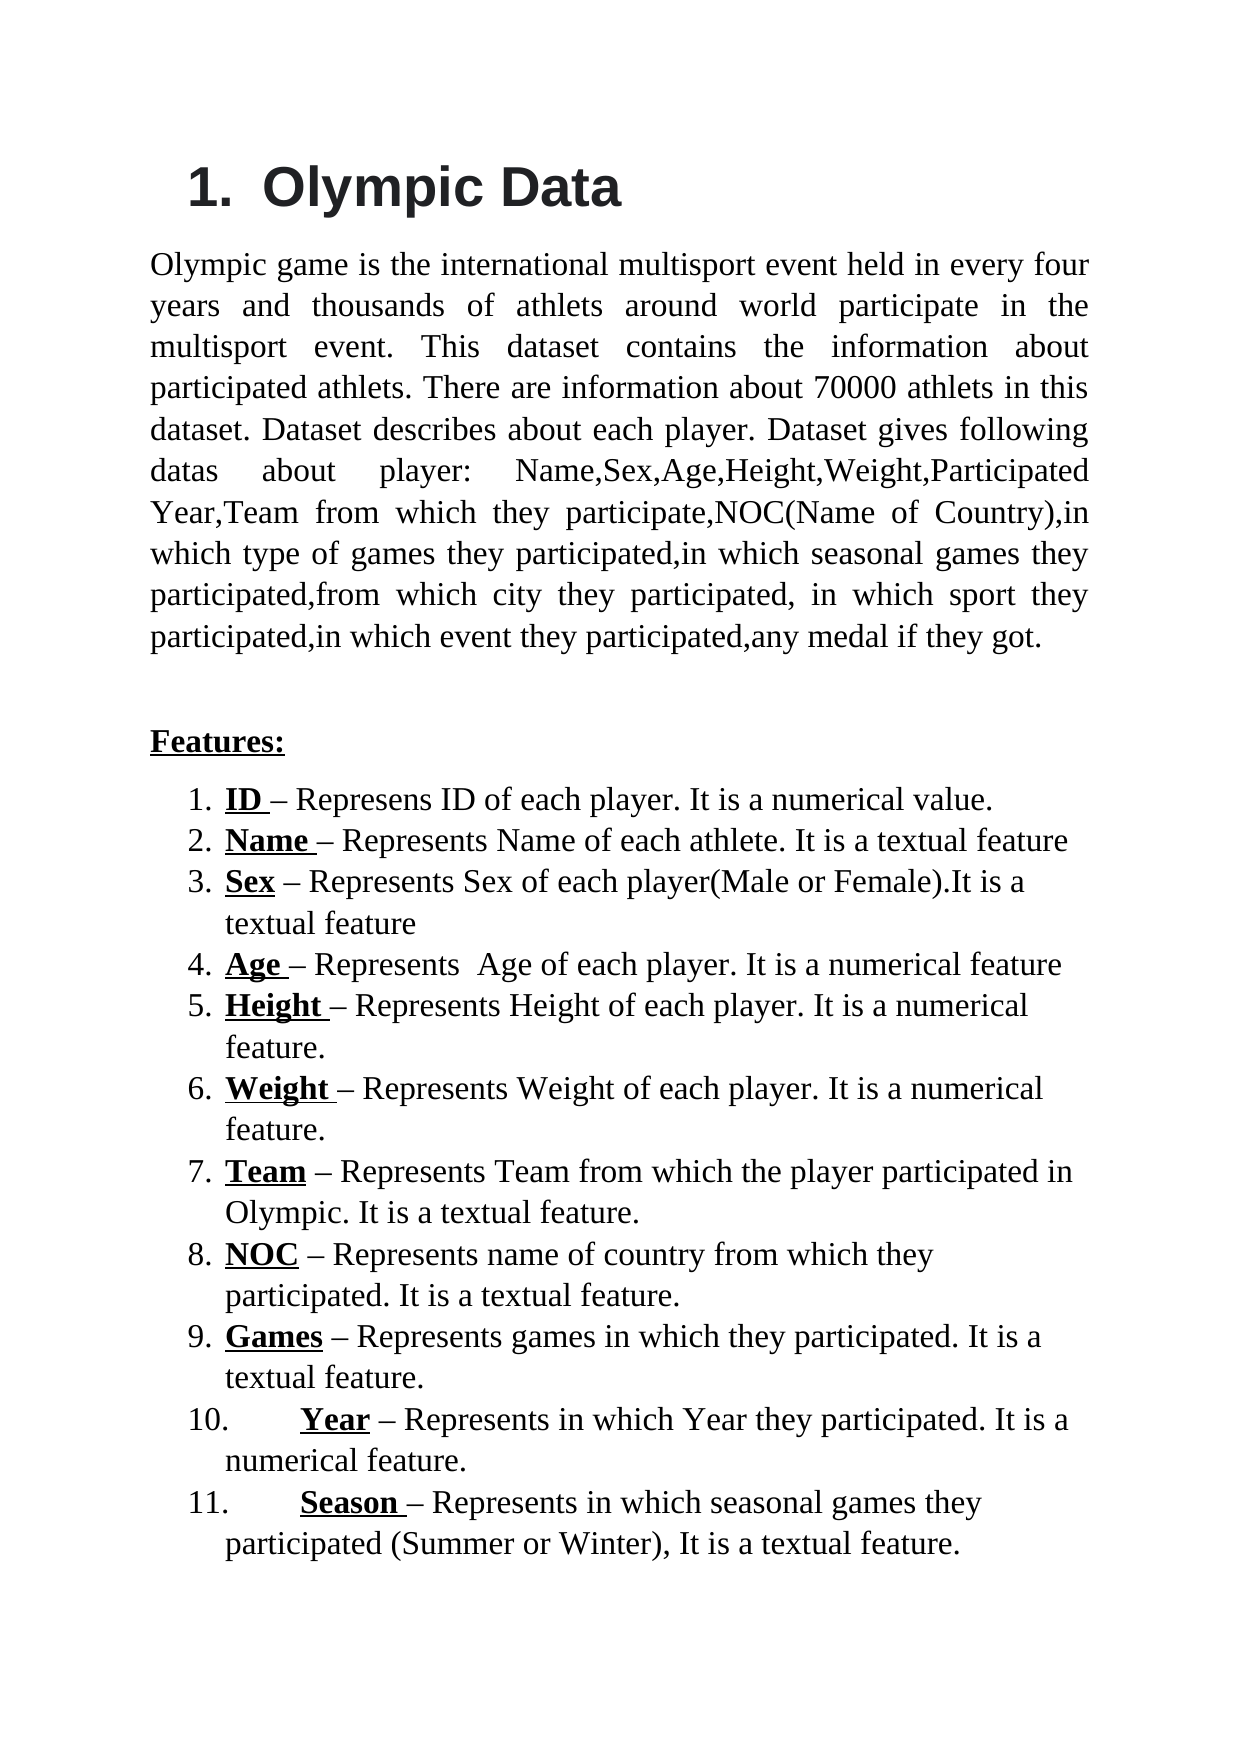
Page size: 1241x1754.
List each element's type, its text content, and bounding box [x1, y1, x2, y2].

list NOC – Represents name of country from which they participated. It is a textual feature. [187, 1234, 1090, 1313]
list Height – Represents Height of each player. It is a numerical feature. [187, 986, 1090, 1065]
list Sex – Represents Sex of each player(Male or Female).It is a textual feature [187, 862, 1090, 941]
list Age – Represents Age of each player. It is a numerical feature [187, 944, 1090, 983]
list Games – Represents games in which they participated. It is a textual feature. [187, 1316, 1090, 1396]
list Weight – Represents Weight of each player. It is a numerical feature. [187, 1068, 1090, 1148]
text Features: [150, 721, 1090, 759]
list Team – Represents Team from which the player participated in Olympic. It is a textual feature. [187, 1151, 1090, 1231]
list ID – Represens ID of each player. It is a numerical value. [187, 779, 1090, 817]
list Name – Represents Name of each athlete. It is a textual feature [187, 820, 1090, 858]
list Olympic Data [187, 150, 1090, 219]
text Olympic game is the international multisport event held in every four years and thousands of athlets around world participate in the multisport event. This dataset contains the information about participated athlets. There are information about 70000 athlets in this dataset. Dataset describes about each player. Dataset gives following datas about player: Name,Sex,Age,Height,Weight,Participated Year,Team from which they participate,NOC(Name of Country),in which type of games they participated,in which seasonal games they participated,from which city they participated, in which sport they participated,in which event they participated,any medal if they got. [150, 244, 1090, 654]
list Season – Represents in which seasonal games they participated (Summer or Winter), It is a textual feature. [187, 1482, 1090, 1562]
list Year – Represents in which Year they participated. It is a numerical feature. [187, 1399, 1090, 1479]
